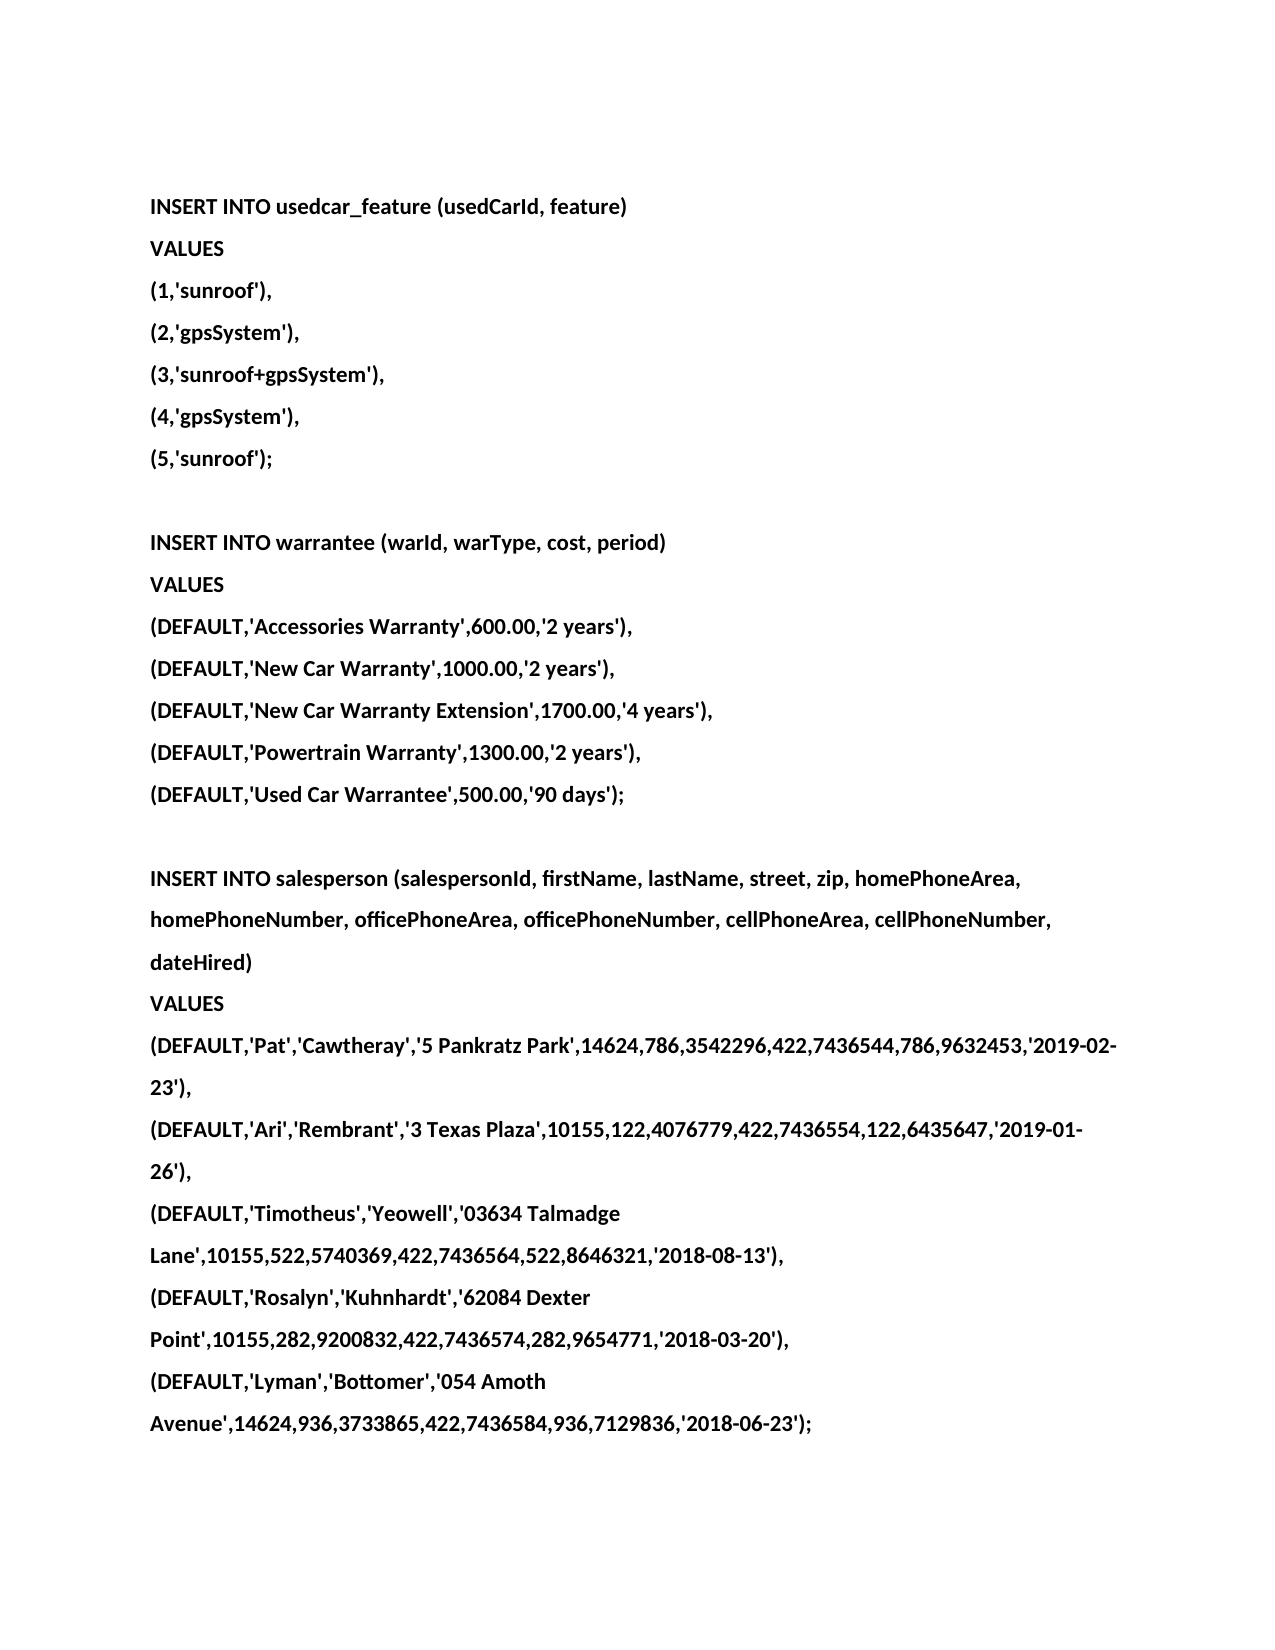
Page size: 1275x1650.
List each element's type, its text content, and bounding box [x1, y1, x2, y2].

text (4,'gpsSystem'), [150, 402, 1125, 430]
text VALUES [150, 570, 1125, 598]
text INSERT INTO salesperson (salespersonId, firstName, lastName, street, zip, homePhoneArea, homePhoneNumber, officePhoneArea, officePhoneNumber, cellPhoneArea, cellPhoneNumber, dateHired) [150, 864, 1125, 976]
text (DEFAULT,'Timotheus','Yeowell','03634 Talmadge Lane',10155,522,5740369,422,7436564,522,8646321,'2018-08-13'), [150, 1199, 1125, 1269]
text (DEFAULT,'Accessories Warranty',600.00,'2 years'), [150, 612, 1125, 640]
text INSERT INTO warrantee (warId, warType, cost, period) [150, 528, 1125, 556]
text (DEFAULT,'Lyman','Bottomer','054 Amoth Avenue',14624,936,3733865,422,7436584,936,7129836,'2018-06-23'); [150, 1367, 1125, 1437]
text (DEFAULT,'Powertrain Warranty',1300.00,'2 years'), [150, 738, 1125, 766]
text INSERT INTO usedcar_feature (usedCarId, feature) [150, 192, 1125, 220]
text (DEFAULT,'Rosalyn','Kuhnhardt','62084 Dexter Point',10155,282,9200832,422,7436574,282,9654771,'2018-03-20'), [150, 1283, 1125, 1353]
text (2,'gpsSystem'), [150, 318, 1125, 346]
text VALUES [150, 234, 1125, 262]
text (5,'sunroof'); [150, 444, 1125, 472]
text (DEFAULT,'Pat','Cawtheray','5 Pankratz Park',14624,786,3542296,422,7436544,786,9632453,'2019-02-23'), [150, 1032, 1125, 1102]
text (3,'sunroof+gpsSystem'), [150, 360, 1125, 388]
text (DEFAULT,'Used Car Warrantee',500.00,'90 days'); [150, 780, 1125, 808]
text VALUES [150, 989, 1125, 1018]
text (1,'sunroof'), [150, 276, 1125, 304]
text (DEFAULT,'Ari','Rembrant','3 Texas Plaza',10155,122,4076779,422,7436554,122,6435647,'2019-01-26'), [150, 1116, 1125, 1186]
text (DEFAULT,'New Car Warranty Extension',1700.00,'4 years'), [150, 696, 1125, 724]
text (DEFAULT,'New Car Warranty',1000.00,'2 years'), [150, 654, 1125, 682]
